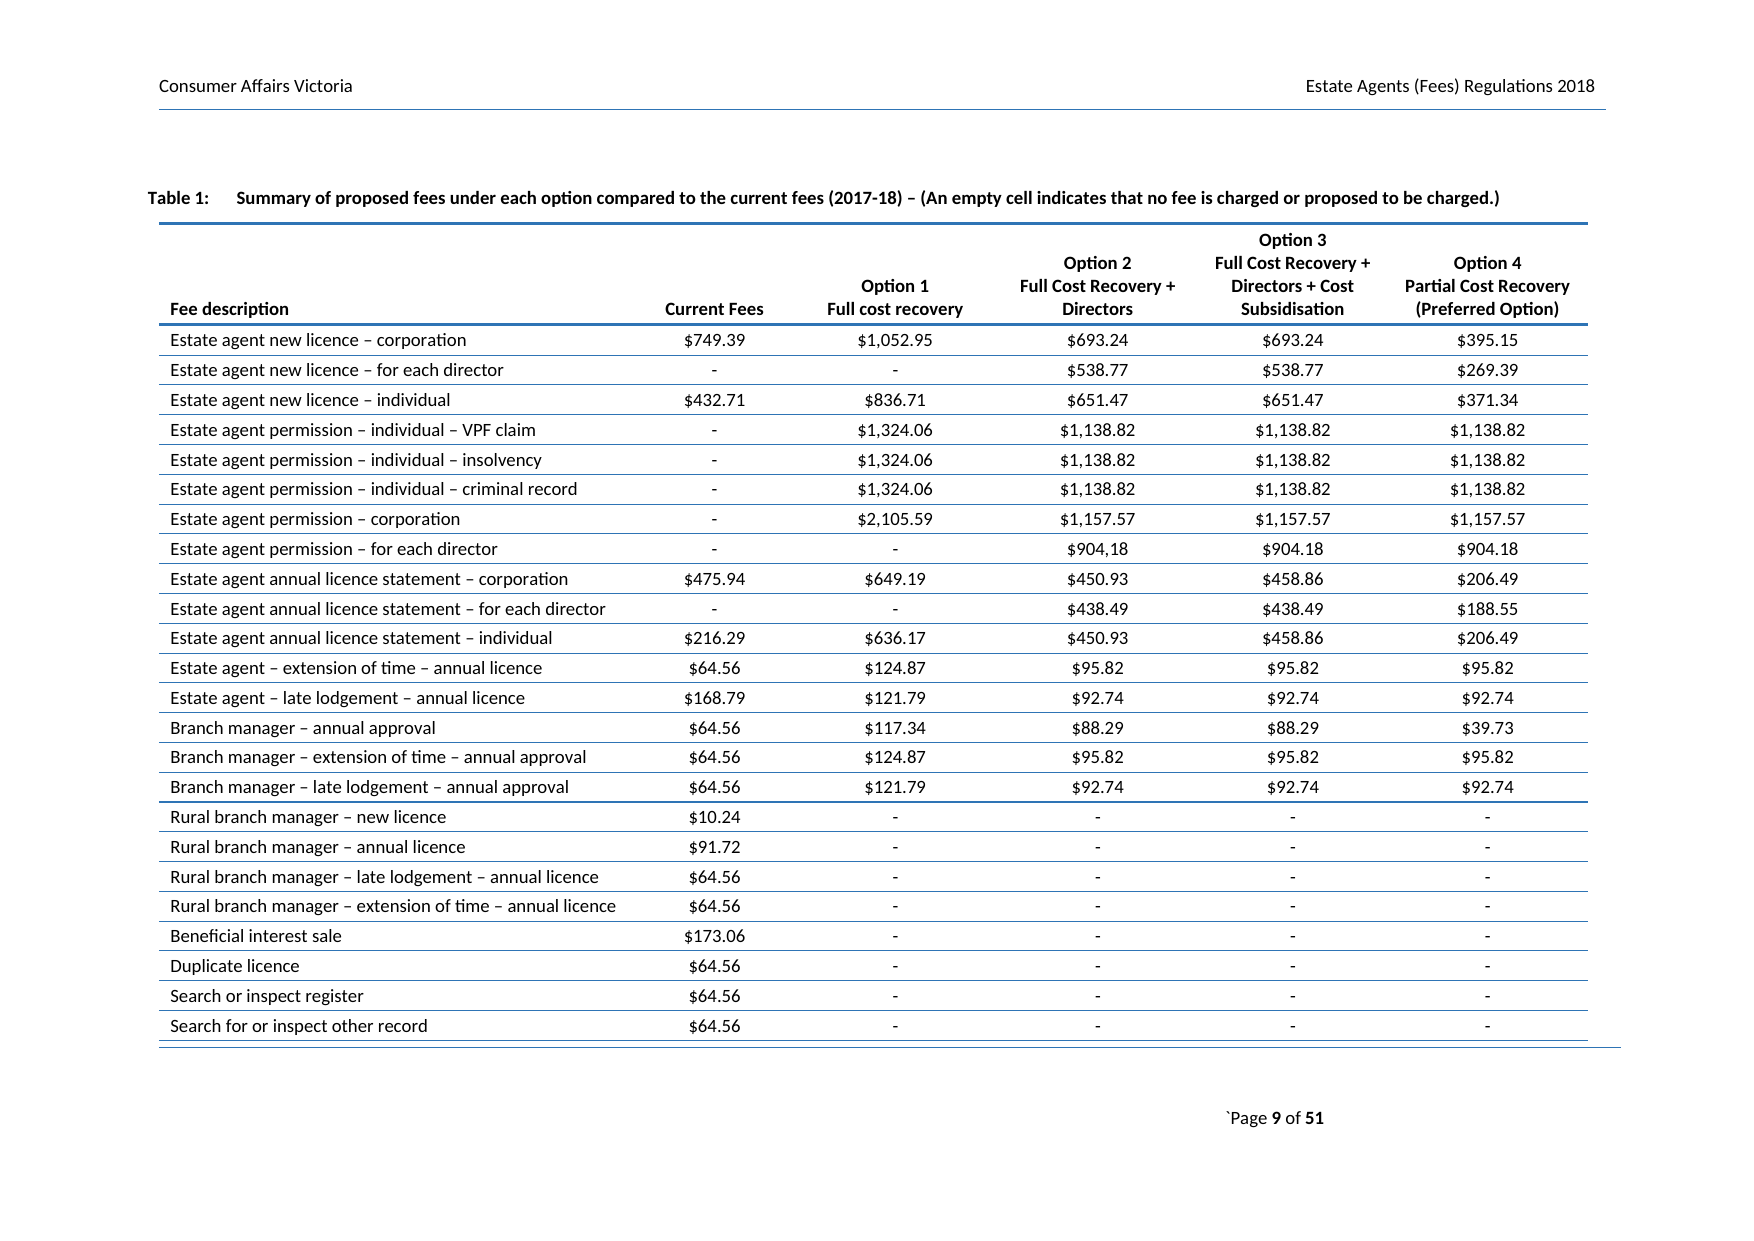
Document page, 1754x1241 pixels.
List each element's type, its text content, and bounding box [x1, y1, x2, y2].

table_cell Estate agent permission – individual – VPF claim [159, 415, 635, 444]
table_cell - [996, 951, 1198, 980]
table_cell $450.93 [996, 624, 1198, 652]
table_cell $836.71 [794, 385, 996, 414]
table_cell $649.19 [794, 564, 996, 593]
table_cell Duplicate licence [159, 951, 635, 980]
table_cell $438.49 [1199, 594, 1387, 623]
table_cell Estate agent annual licence statement – for each director [159, 594, 635, 623]
table_cell $1,324.06 [794, 475, 996, 503]
table_cell $92.74 [1199, 683, 1387, 712]
table_cell $1,157.57 [996, 505, 1198, 533]
table_cell $95.82 [1199, 743, 1387, 772]
table_cell Estate agent permission – individual – criminal record [159, 475, 635, 503]
table_cell $88.29 [996, 713, 1198, 742]
table_cell $693.24 [996, 326, 1198, 354]
table_header Current Fees [635, 225, 794, 323]
table_cell Estate agent new licence – for each director [159, 356, 635, 384]
table_cell $1,052.95 [794, 326, 996, 354]
table_cell - [996, 981, 1198, 1010]
table_cell $206.49 [1387, 564, 1588, 593]
table_cell $64.56 [635, 892, 794, 921]
table_cell - [1387, 981, 1588, 1010]
table_cell - [1199, 832, 1387, 861]
table_cell $121.79 [794, 773, 996, 801]
table_cell $1,138.82 [996, 445, 1198, 474]
table_cell - [996, 862, 1198, 891]
table_cell $693.24 [1199, 326, 1387, 354]
table_cell $1,138.82 [1199, 445, 1387, 474]
table_cell - [1199, 803, 1387, 831]
table_cell Search for or inspect other record [159, 1011, 635, 1040]
table_header Option 1 Full cost recovery [794, 225, 996, 323]
table_cell $1,138.82 [1387, 445, 1588, 474]
table_cell $64.56 [635, 981, 794, 1010]
table_cell $95.82 [1387, 654, 1588, 682]
table_cell Rural branch manager – late lodgement – annual licence [159, 862, 635, 891]
table_cell - [1387, 892, 1588, 921]
table_cell $173.06 [635, 922, 794, 950]
table_cell $269.39 [1387, 356, 1588, 384]
table_cell - [635, 356, 794, 384]
table_cell $1,138.82 [1387, 475, 1588, 503]
table_cell Estate agent permission – corporation [159, 505, 635, 533]
table_cell - [1387, 951, 1588, 980]
table_cell $1,138.82 [1387, 415, 1588, 444]
table_cell $168.79 [635, 683, 794, 712]
table_cell $651.47 [1199, 385, 1387, 414]
table_cell $1,138.82 [1199, 415, 1387, 444]
table_cell - [1199, 981, 1387, 1010]
table_cell - [996, 922, 1198, 950]
table_cell $438.49 [996, 594, 1198, 623]
table_cell Beneficial interest sale [159, 922, 635, 950]
table_cell $64.56 [635, 1011, 794, 1040]
table_cell Estate agent new licence – individual [159, 385, 635, 414]
table_cell $475.94 [635, 564, 794, 593]
table_cell $432.71 [635, 385, 794, 414]
table_cell $749.39 [635, 326, 794, 354]
table_cell - [794, 594, 996, 623]
table_cell $1,324.06 [794, 415, 996, 444]
table_cell - [996, 803, 1198, 831]
table_cell $91.72 [635, 832, 794, 861]
table_cell $124.87 [794, 654, 996, 682]
table_cell $371.34 [1387, 385, 1588, 414]
table_cell $95.82 [1199, 654, 1387, 682]
table_cell $904.18 [1387, 534, 1588, 563]
table_cell Rural branch manager – annual licence [159, 832, 635, 861]
table_cell $1,157.57 [1199, 505, 1387, 533]
table_cell $458.86 [1199, 564, 1387, 593]
table_cell Estate agent annual licence statement – corporation [159, 564, 635, 593]
table_cell - [794, 356, 996, 384]
table_cell $64.56 [635, 773, 794, 801]
table_cell - [1387, 803, 1588, 831]
table_cell - [1199, 1011, 1387, 1040]
table_cell $2,105.59 [794, 505, 996, 533]
table_cell - [635, 594, 794, 623]
table_cell $95.82 [996, 743, 1198, 772]
table_cell - [1199, 951, 1387, 980]
table_cell $395.15 [1387, 326, 1588, 354]
table_cell $1,138.82 [1199, 475, 1387, 503]
table_cell $636.17 [794, 624, 996, 652]
table_cell - [1387, 832, 1588, 861]
table_cell - [1387, 922, 1588, 950]
list Table 1: Summary of proposed fees under each option compared to the current fees (2017-18) – (An empty cell indicates that no fee is charged or proposed to be charged.) [148, 187, 1606, 209]
table_cell Estate agent permission – for each director [159, 534, 635, 563]
table_cell Branch manager – late lodgement – annual approval [159, 773, 635, 801]
table_cell Estate agent permission – individual – insolvency [159, 445, 635, 474]
table_cell - [794, 1011, 996, 1040]
table_cell $121.79 [794, 683, 996, 712]
table_cell - [635, 534, 794, 563]
table_cell $64.56 [635, 743, 794, 772]
table_cell $188.55 [1387, 594, 1588, 623]
table_header Option 3 Full Cost Recovery + Directors + Cost Subsidisation [1199, 225, 1387, 323]
table_cell Search or inspect register [159, 981, 635, 1010]
table_cell - [635, 505, 794, 533]
table_cell - [635, 445, 794, 474]
table_cell $10.24 [635, 803, 794, 831]
table_cell $1,324.06 [794, 445, 996, 474]
table_cell - [794, 803, 996, 831]
table_cell $538.77 [1199, 356, 1387, 384]
table_cell $88.29 [1199, 713, 1387, 742]
table_cell - [996, 892, 1198, 921]
table_cell - [996, 832, 1198, 861]
table_cell $1,138.82 [996, 475, 1198, 503]
table_cell $64.56 [635, 713, 794, 742]
table_cell Branch manager – extension of time – annual approval [159, 743, 635, 772]
table_cell $206.49 [1387, 624, 1588, 652]
table_cell $651.47 [996, 385, 1198, 414]
table_cell $92.74 [1199, 773, 1387, 801]
table_cell - [794, 981, 996, 1010]
table_cell $117.34 [794, 713, 996, 742]
table_cell - [1199, 922, 1387, 950]
table_cell - [794, 832, 996, 861]
table_header Option 2 Full Cost Recovery + Directors [996, 225, 1198, 323]
table_cell $92.74 [1387, 683, 1588, 712]
table_cell - [635, 415, 794, 444]
table_cell Estate agent – late lodgement – annual licence [159, 683, 635, 712]
table_header Option 4 Partial Cost Recovery (Preferred Option) [1387, 225, 1588, 323]
table_cell Estate agent – extension of time – annual licence [159, 654, 635, 682]
table_cell - [794, 922, 996, 950]
table_cell Estate agent annual licence statement – individual [159, 624, 635, 652]
table_cell Rural branch manager – new licence [159, 803, 635, 831]
table_cell $92.74 [996, 773, 1198, 801]
table_cell $1,138.82 [996, 415, 1198, 444]
table_cell - [1387, 862, 1588, 891]
table_cell $538.77 [996, 356, 1198, 384]
table_cell - [1387, 1011, 1588, 1040]
table_cell $64.56 [635, 654, 794, 682]
table_cell - [1199, 892, 1387, 921]
table_cell $216.29 [635, 624, 794, 652]
table_cell - [635, 475, 794, 503]
table_cell Rural branch manager – extension of time – annual licence [159, 892, 635, 921]
table_cell $95.82 [1387, 743, 1588, 772]
table_cell $450.93 [996, 564, 1198, 593]
table_cell $904.18 [1199, 534, 1387, 563]
table_cell $458.86 [1199, 624, 1387, 652]
table_cell $124.87 [794, 743, 996, 772]
table_cell $95.82 [996, 654, 1198, 682]
table_cell Estate agent new licence – corporation [159, 326, 635, 354]
table_cell $92.74 [1387, 773, 1588, 801]
table_cell $64.56 [635, 862, 794, 891]
table_cell Branch manager – annual approval [159, 713, 635, 742]
table_cell - [794, 951, 996, 980]
table_cell - [1199, 862, 1387, 891]
table_cell $92.74 [996, 683, 1198, 712]
table_cell - [794, 892, 996, 921]
table_cell - [794, 862, 996, 891]
table_header Fee description [159, 225, 635, 323]
table_cell $1,157.57 [1387, 505, 1588, 533]
table_cell - [996, 1011, 1198, 1040]
table_cell - [794, 534, 996, 563]
table_cell $64.56 [635, 951, 794, 980]
table_cell $39.73 [1387, 713, 1588, 742]
table_cell $904,18 [996, 534, 1198, 563]
